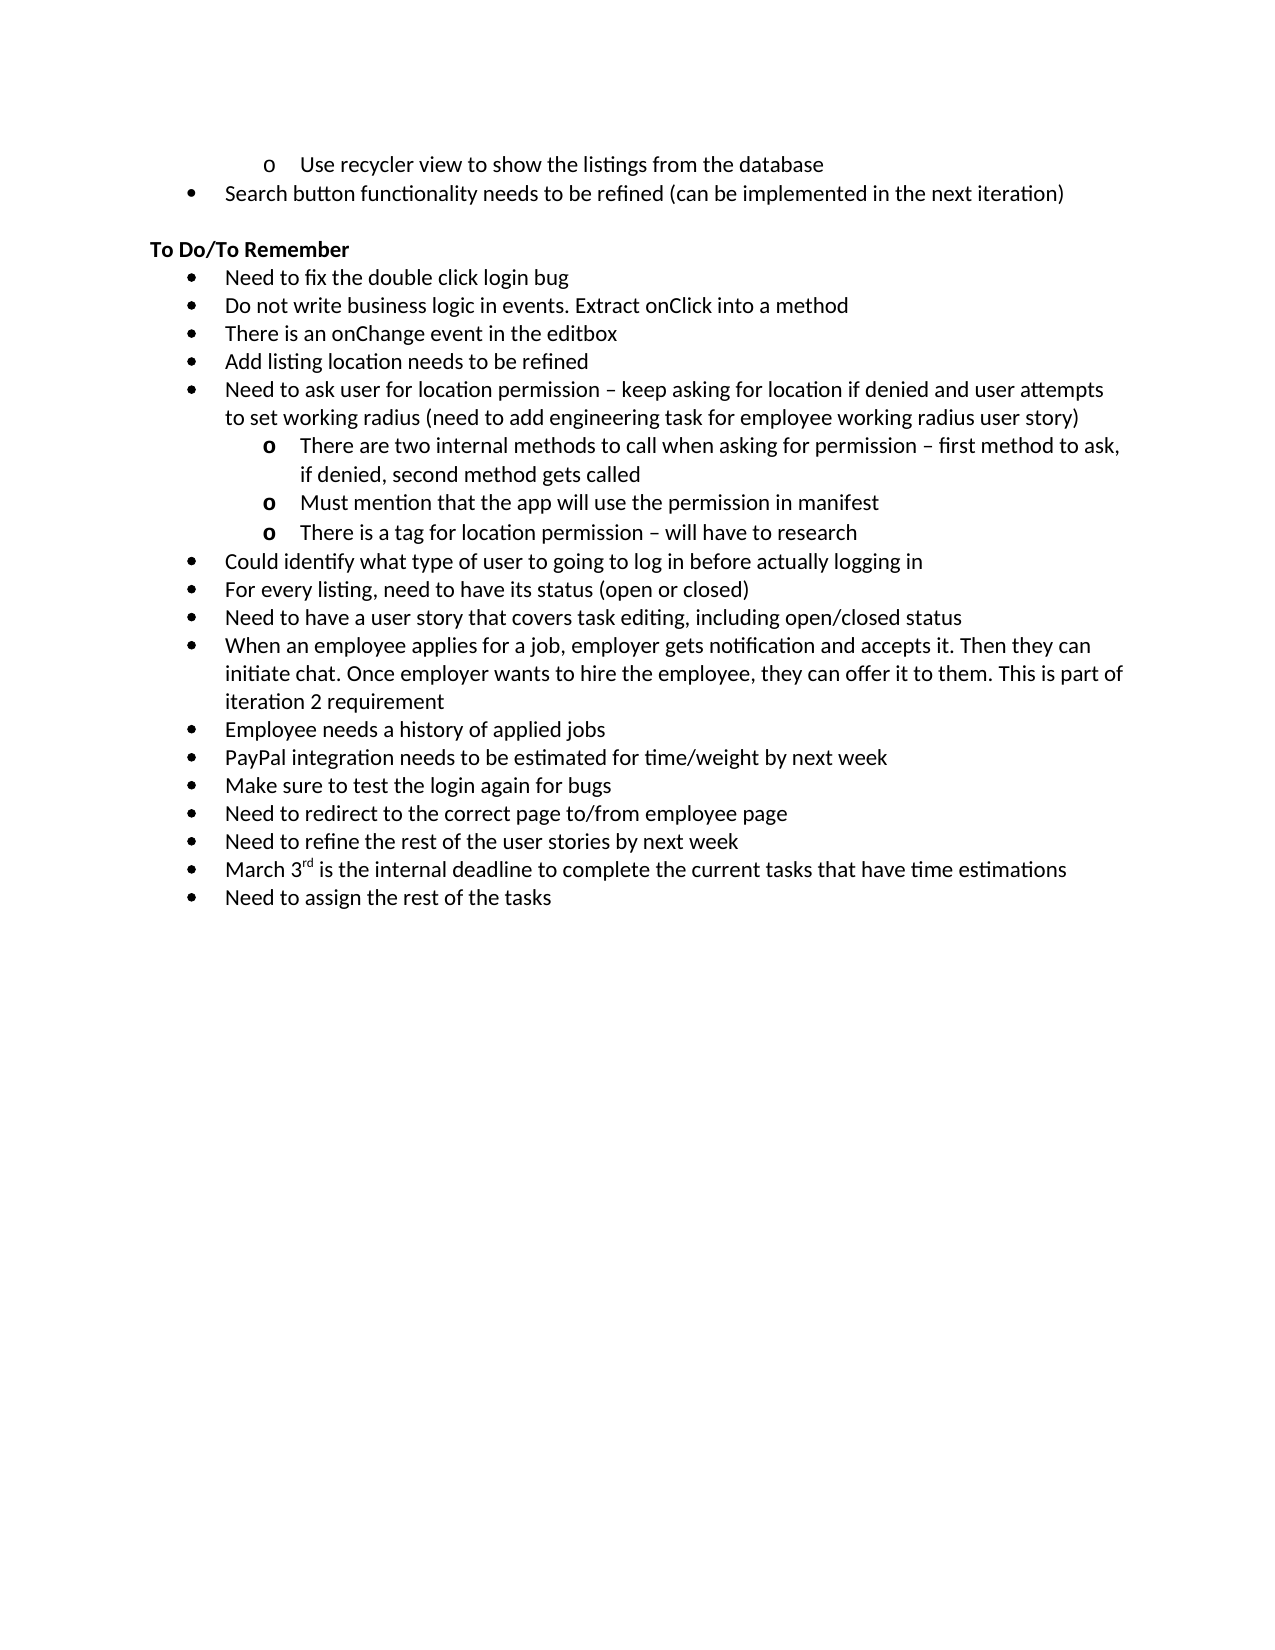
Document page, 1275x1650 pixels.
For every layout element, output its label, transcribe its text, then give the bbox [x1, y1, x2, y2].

list When an employee applies for a job, employer gets notification and accepts it. Then they can initiate chat. Once employer wants to hire the employee, they can offer it to them. This is part of iteration 2 requirement [187, 631, 1125, 715]
list Make sure to test the login again for bugs [187, 771, 1125, 799]
list There is a tag for location permission – will have to research [262, 518, 1125, 547]
list Search button functionality needs to be refined (can be implemented in the next iteration) [187, 179, 1125, 207]
list Need to ask user for location permission – keep asking for location if denied and user attempts to set working radius (need to add engineering task for employee working radius user story) [187, 375, 1125, 431]
list Need to fix the double click login bug [187, 263, 1125, 291]
list There are two internal methods to call when asking for permission – first method to ask, if denied, second method gets called [262, 431, 1125, 488]
list Employee needs a history of applied jobs [187, 715, 1125, 743]
list Could identify what type of user to going to log in before actually logging in [187, 547, 1125, 575]
list There is an onChange event in the editbox [187, 319, 1125, 347]
text To Do/To Remember [150, 235, 1125, 263]
list PayPal integration needs to be estimated for time/weight by next week [187, 743, 1125, 771]
list Need to redirect to the correct page to/from employee page [187, 799, 1125, 827]
list Need to have a user story that covers task editing, including open/closed status [187, 603, 1125, 631]
list Do not write business logic in events. Extract onClick into a method [187, 291, 1125, 319]
list Must mention that the app will use the permission in manifest [262, 488, 1125, 518]
list Use recycler view to show the listings from the database [262, 150, 1125, 179]
list March 3rd is the internal deadline to complete the current tasks that have time estimations [187, 855, 1125, 883]
list For every listing, need to have its status (open or closed) [187, 575, 1125, 603]
list Need to refine the rest of the user stories by next week [187, 827, 1125, 855]
list Need to assign the rest of the tasks [187, 883, 1125, 911]
list Add listing location needs to be refined [187, 347, 1125, 375]
